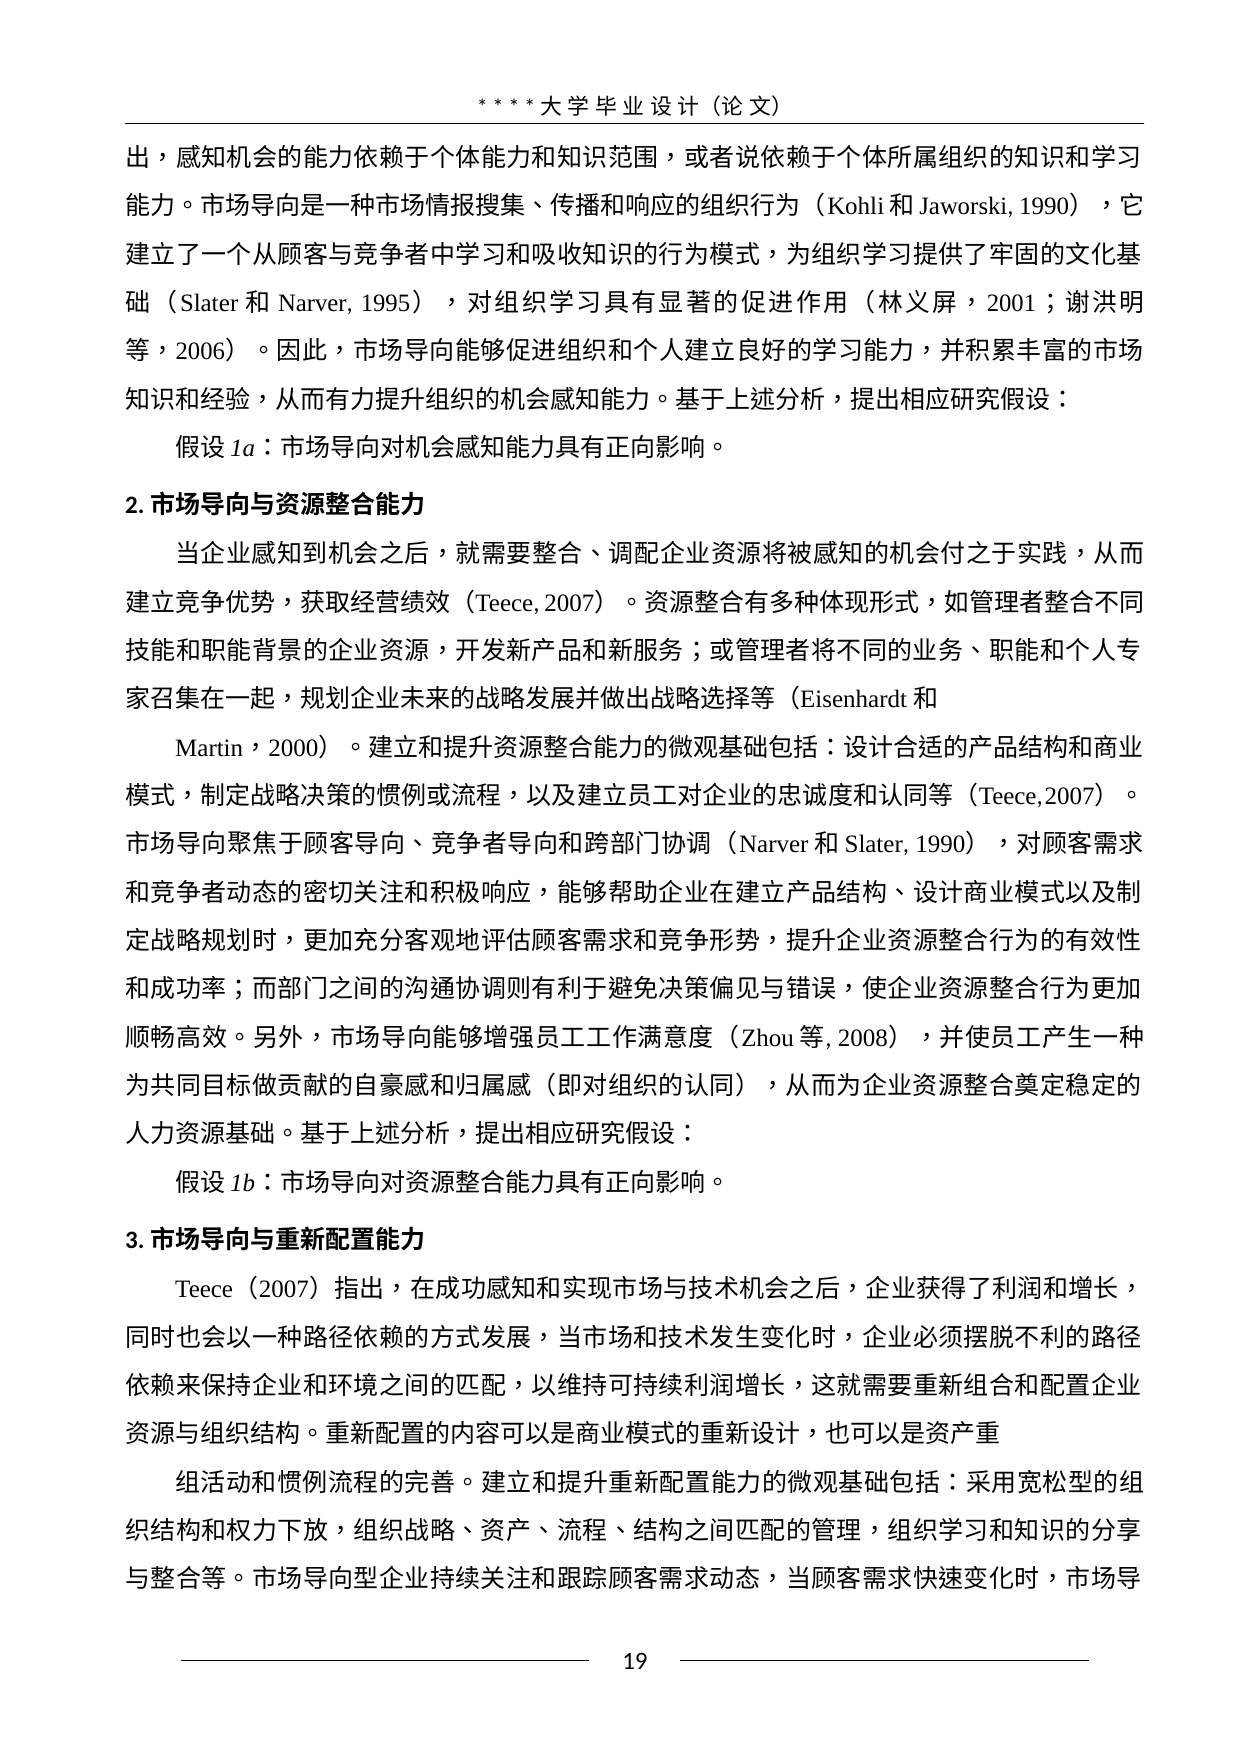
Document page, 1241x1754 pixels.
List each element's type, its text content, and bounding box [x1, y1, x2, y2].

text Teece（2007）指出，在成功感知和实现市场与技术机会之后，企业获得了利润和增长，同时也会以一种路径依赖的方式发展，当市场和技术发生变化时，企业必须摆脱不利的路径依赖来保持企业和环境之间的匹配，以维持可持续利润增长，这就需要重新组合和配置企业资源与组织结构。重新配置的内容可以是商业模式的重新设计，也可以是资产重 [125, 1256, 1144, 1449]
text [125, 1449, 1144, 1594]
text 假设1b：市场导向对资源整合能力具有正向影响。 [125, 1149, 1144, 1197]
text Martin，2000）。建立和提升资源整合能力的微观基础包括：设计合适的产品结构和商业模式，制定战略决策的惯例或流程，以及建立员工对企业的忠诚度和认同等（Teece, 2007）。市场导向聚焦于顾客导向、竞争者导向和跨部门协调（Narver和Slater, 1990），对顾客需求和竞争者动态的密切关注和积极响应，能够帮助企业在建立产品结构、设计商业模式以及制定战略规划时，更加充分客观地评估顾客需求和竞争形势，提升企业资源整合行为的有效性和成功率；而部门之间的沟通协调则有利于避免决策偏见与错误，使企业资源整合行为更加顺畅高效。另外，市场导向能够增强员工工作满意度（Zhou等, 2008），并使员工产生一种为共同目标做贡献的自豪感和归属感（即对组织的认同），从而为企业资源整合奠定稳定的人力资源基础。基于上述分析，提出相应研究假设： [125, 714, 1144, 1149]
subtitle 2. 市场导向与资源整合能力 [125, 487, 1144, 521]
text 当企业感知到机会之后，就需要整合、调配企业资源将被感知的机会付之于实践，从而建立竞争优势，获取经营绩效（Teece, 2007）。资源整合有多种体现形式，如管理者整合不同技能和职能背景的企业资源，开发新产品和新服务；或管理者将不同的业务、职能和个人专家召集在一起，规划企业未来的战略发展并做出战略选择等（Eisenhardt 和 [125, 521, 1144, 714]
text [125, 124, 1144, 414]
subtitle 3. 市场导向与重新配置能力 [125, 1222, 1144, 1256]
text 假设1a：市场导向对机会感知能力具有正向影响。 [125, 414, 1144, 463]
